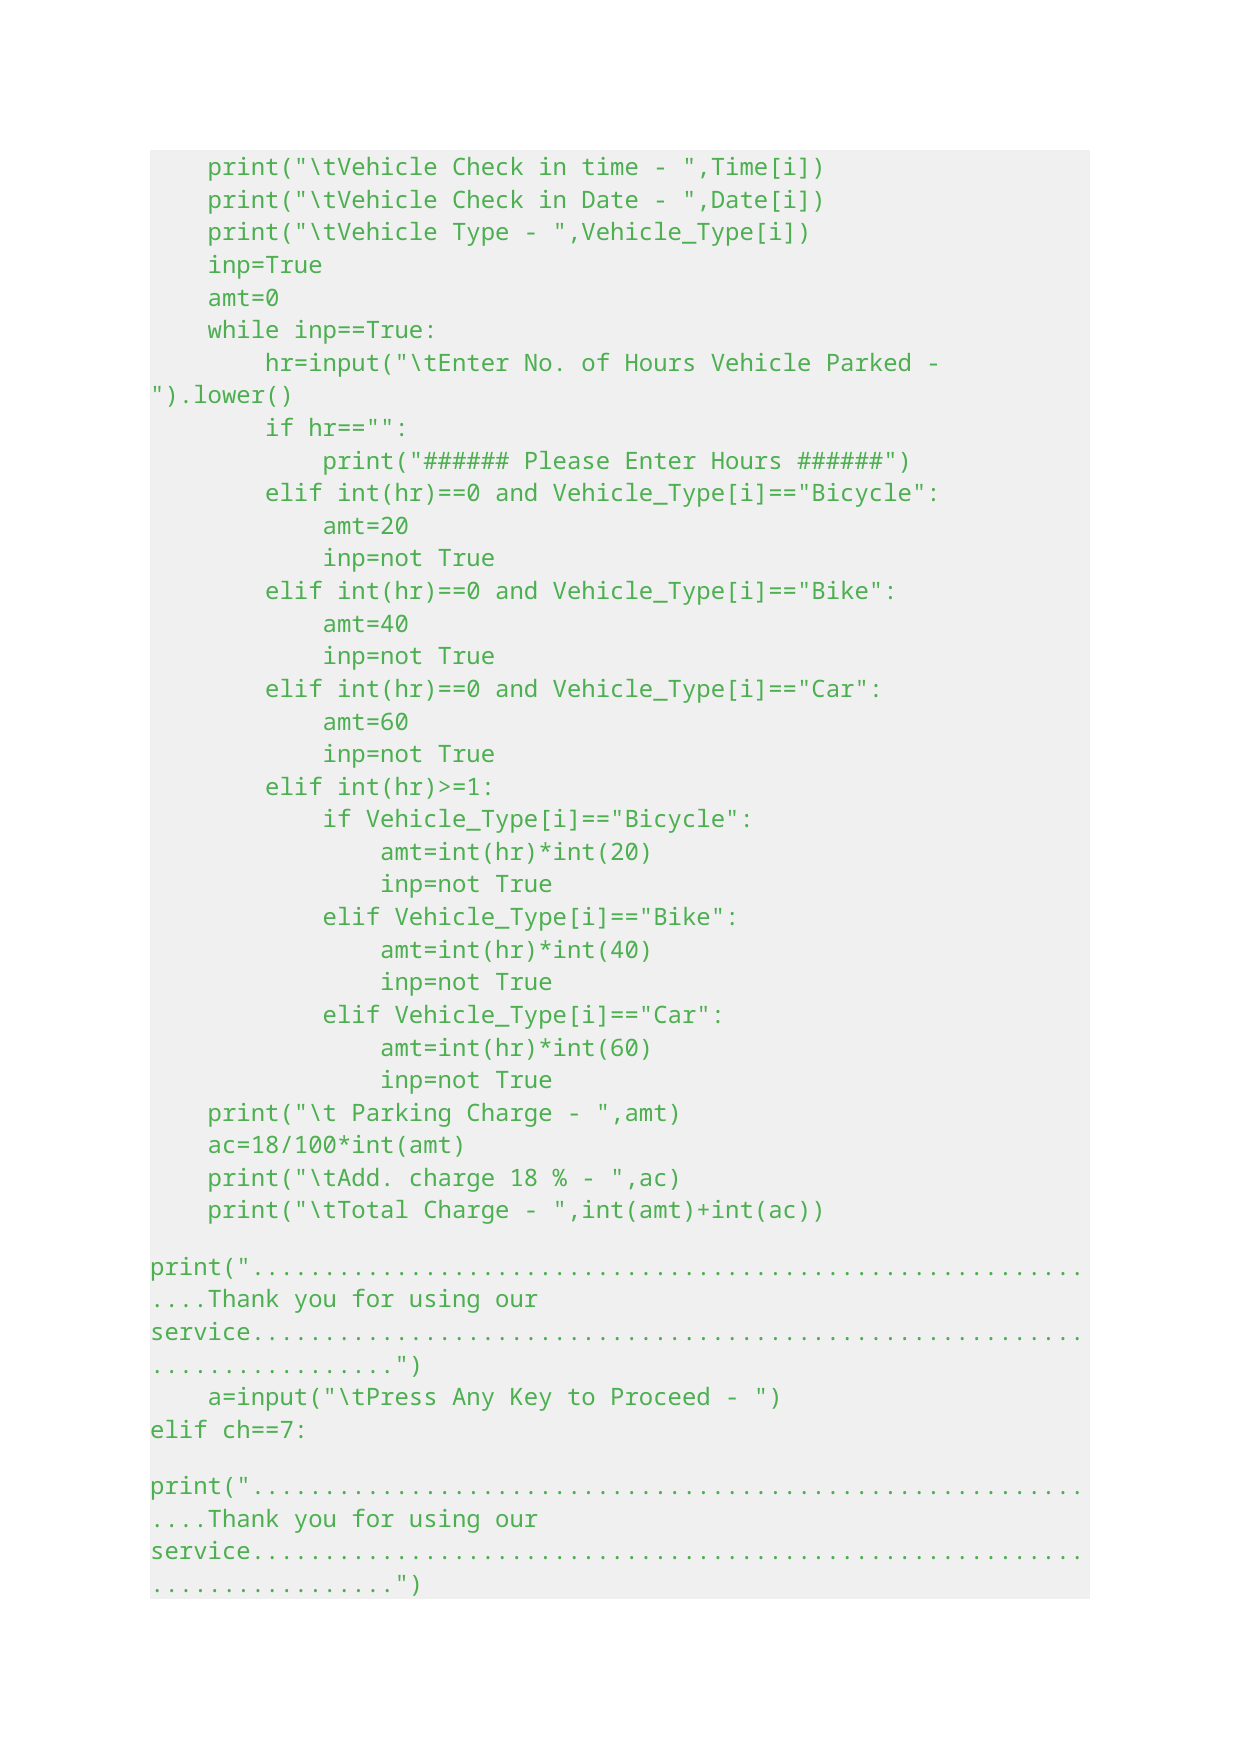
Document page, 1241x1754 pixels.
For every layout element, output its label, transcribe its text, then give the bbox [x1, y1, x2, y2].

text print("..............................................................Thank you for using our service...........................................................................") [150, 1445, 1090, 1599]
text amt=int(hr)*int(60) [150, 1030, 1090, 1063]
text print("###### Please Enter Hours ######") [150, 443, 1090, 476]
text inp=not True [150, 737, 1090, 769]
text inp=not True [150, 639, 1090, 672]
text amt=20 [150, 509, 1090, 541]
text print("\t Parking Charge - ",amt) [150, 1096, 1090, 1128]
text ac=18/100*int(amt) [150, 1128, 1090, 1161]
text print("\tVehicle Check in time - ",Time[i]) [150, 150, 1090, 183]
text hr=input("\tEnter No. of Hours Vehicle Parked - ").lower() [150, 346, 1090, 411]
text if Vehicle_Type[i]=="Bicycle": [150, 802, 1090, 835]
text print("..............................................................Thank you for using our service...........................................................................") [150, 1226, 1090, 1380]
text inp=not True [150, 1063, 1090, 1096]
text inp=not True [150, 541, 1090, 574]
text print("\tTotal Charge - ",int(amt)+int(ac)) [150, 1193, 1090, 1226]
text print("\tAdd. charge 18 % - ",ac) [150, 1161, 1090, 1193]
text print("\tVehicle Type - ",Vehicle_Type[i]) [150, 215, 1090, 248]
text amt=int(hr)*int(40) [150, 932, 1090, 965]
text while inp==True: [150, 313, 1090, 346]
text elif ch==7: [150, 1413, 1090, 1445]
text amt=int(hr)*int(20) [150, 835, 1090, 867]
text if hr=="": [150, 411, 1090, 443]
text inp=not True [150, 965, 1090, 998]
text elif int(hr)>=1: [150, 769, 1090, 802]
text amt=0 [150, 280, 1090, 313]
text elif int(hr)==0 and Vehicle_Type[i]=="Bicycle": [150, 476, 1090, 509]
text inp=not True [150, 867, 1090, 900]
text elif int(hr)==0 and Vehicle_Type[i]=="Car": [150, 672, 1090, 704]
text a=input("\tPress Any Key to Proceed - ") [150, 1380, 1090, 1413]
text elif int(hr)==0 and Vehicle_Type[i]=="Bike": [150, 574, 1090, 606]
text elif Vehicle_Type[i]=="Bike": [150, 900, 1090, 932]
text amt=40 [150, 606, 1090, 639]
text amt=60 [150, 704, 1090, 737]
text inp=True [150, 248, 1090, 280]
text elif Vehicle_Type[i]=="Car": [150, 998, 1090, 1030]
text print("\tVehicle Check in Date - ",Date[i]) [150, 183, 1090, 215]
